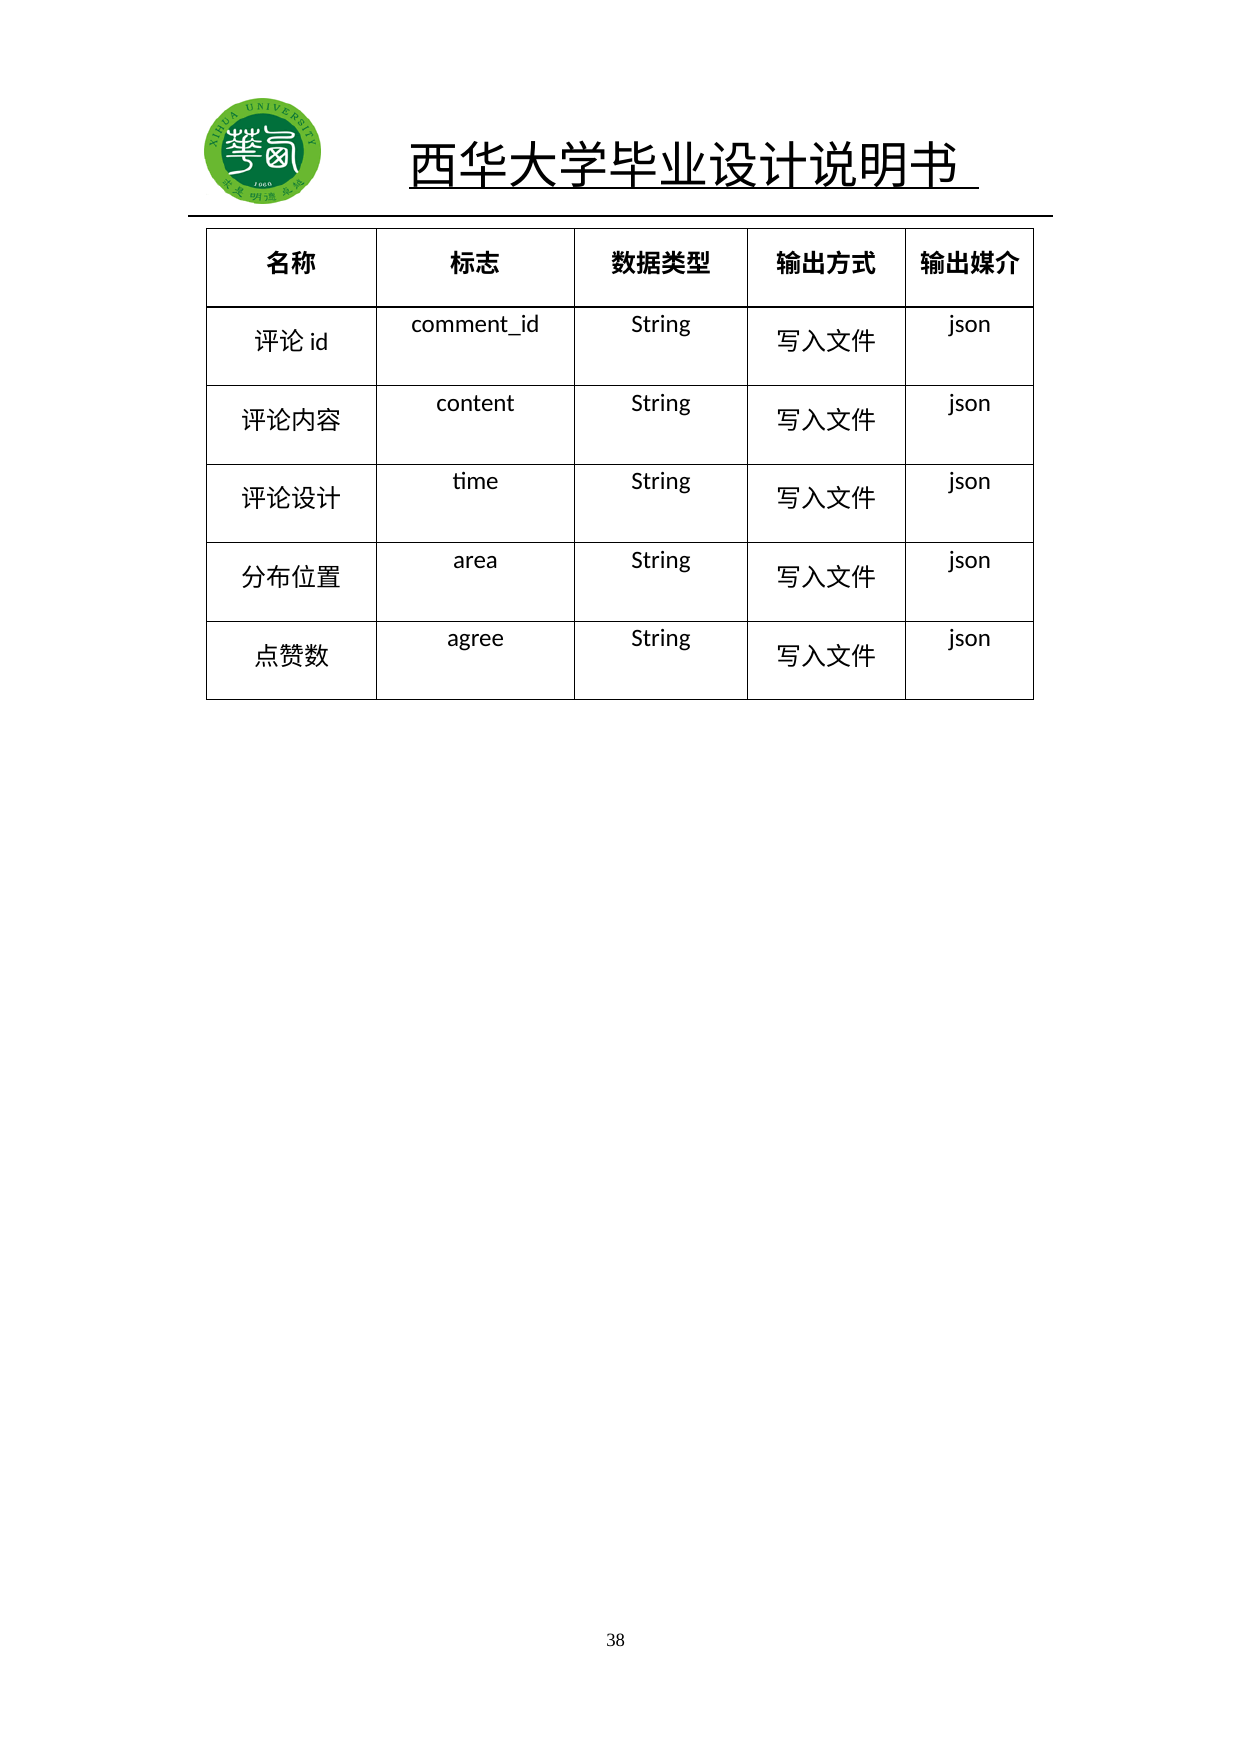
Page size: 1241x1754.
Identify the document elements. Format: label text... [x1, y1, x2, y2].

table_cell 分布位置 [207, 543, 376, 621]
table_cell json [906, 622, 1033, 699]
table_header 名称 [207, 229, 376, 306]
table_cell json [906, 386, 1033, 463]
table_cell 评论内容 [207, 386, 376, 463]
table_cell time [377, 465, 574, 542]
table_cell content [377, 386, 574, 463]
table_cell String [575, 308, 747, 385]
table_header 输出媒介 [906, 229, 1033, 306]
table_cell 写入文件 [748, 465, 905, 542]
table_cell 评论设计 [207, 465, 376, 542]
table_cell String [575, 386, 747, 463]
table_header 数据类型 [575, 229, 747, 306]
table_cell 评论id [207, 308, 376, 385]
table_cell 写入文件 [748, 308, 905, 385]
table_header 标志 [377, 229, 574, 306]
table_cell 点赞数 [207, 622, 376, 699]
table_cell 写入文件 [748, 386, 905, 463]
picture [187, 88, 338, 216]
table_cell json [906, 543, 1033, 621]
table_cell String [575, 543, 747, 621]
table_header 输出方式 [748, 229, 905, 306]
table_cell comment_id [377, 308, 574, 385]
table_cell json [906, 465, 1033, 542]
table_cell json [906, 308, 1033, 385]
table_cell String [575, 465, 747, 542]
table_cell agree [377, 622, 574, 699]
table_cell 写入文件 [748, 622, 905, 699]
table_cell area [377, 543, 574, 621]
table_cell String [575, 622, 747, 699]
table_cell 写入文件 [748, 543, 905, 621]
